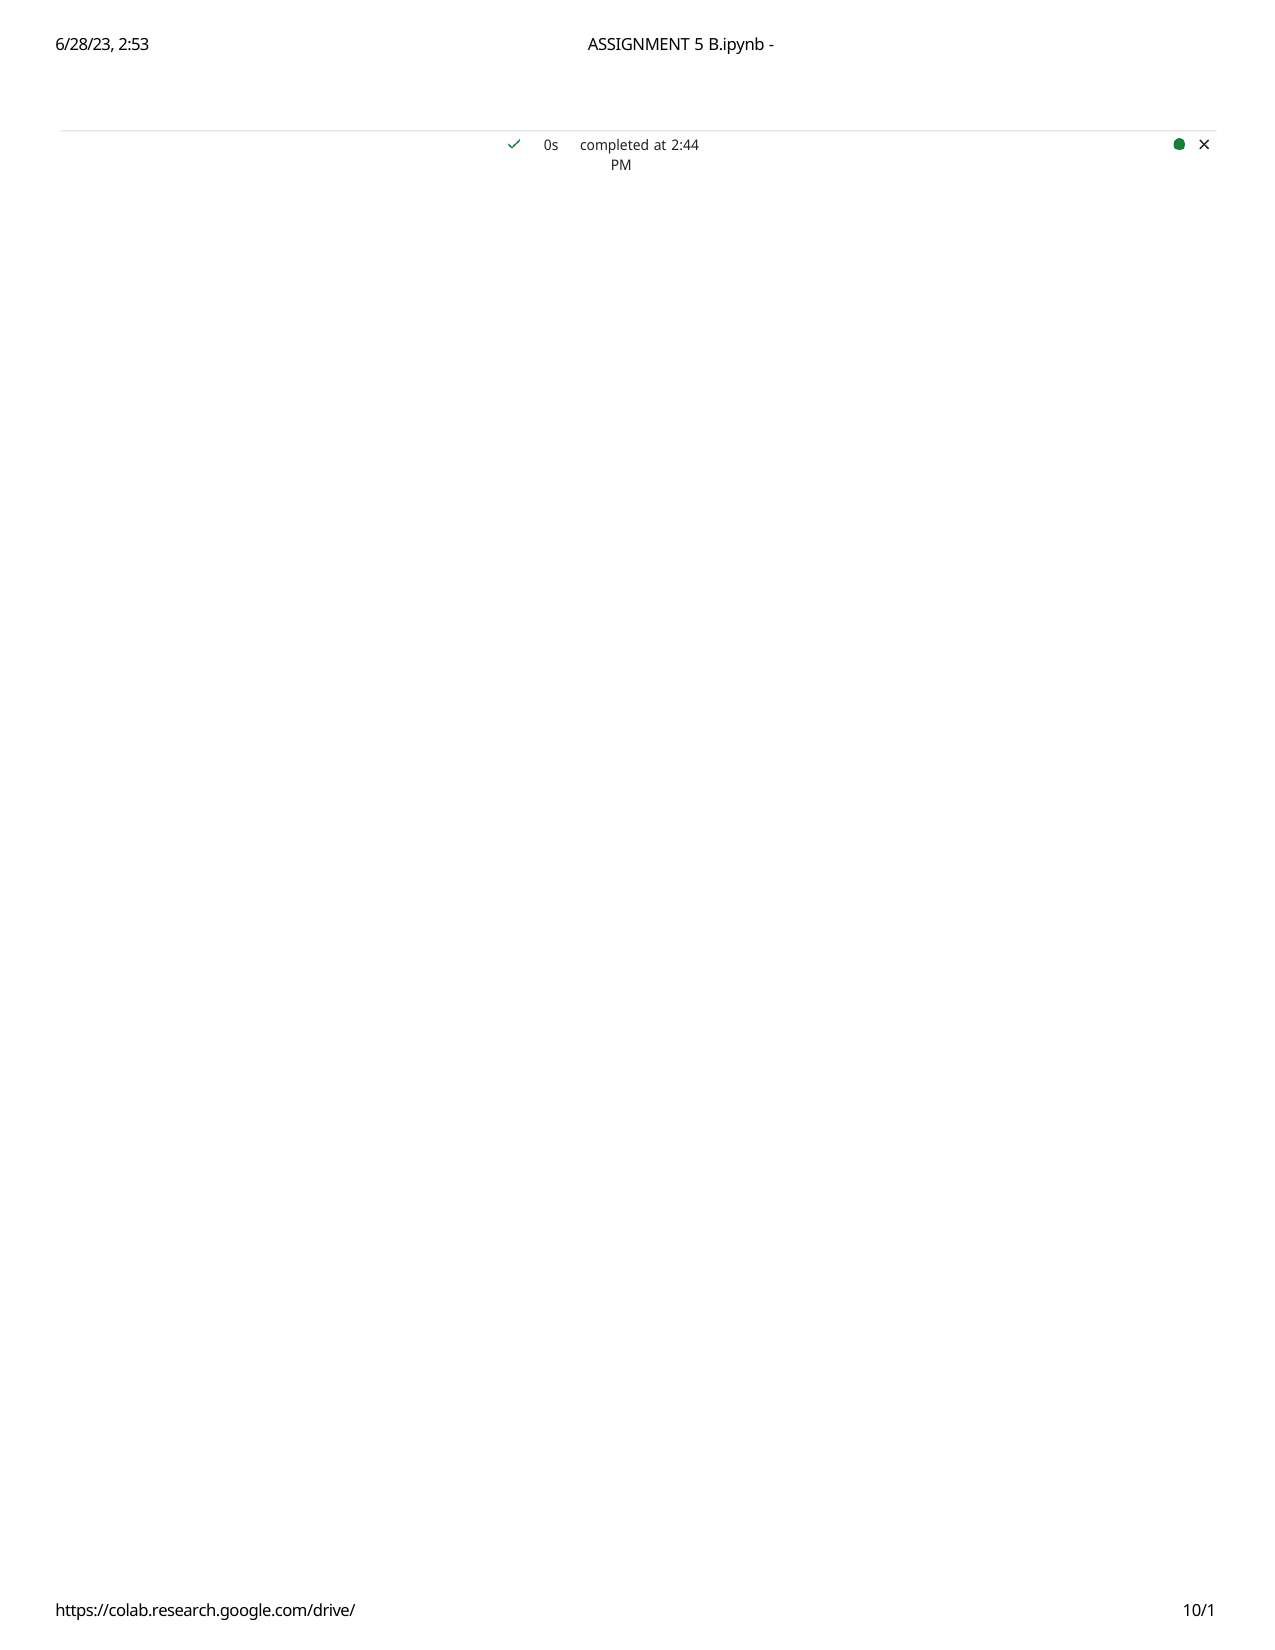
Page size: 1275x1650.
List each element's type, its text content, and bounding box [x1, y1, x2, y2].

picture [507, 138, 521, 149]
picture [1173, 138, 1185, 150]
text 0s completed at 2:44 PM [532, 135, 710, 174]
